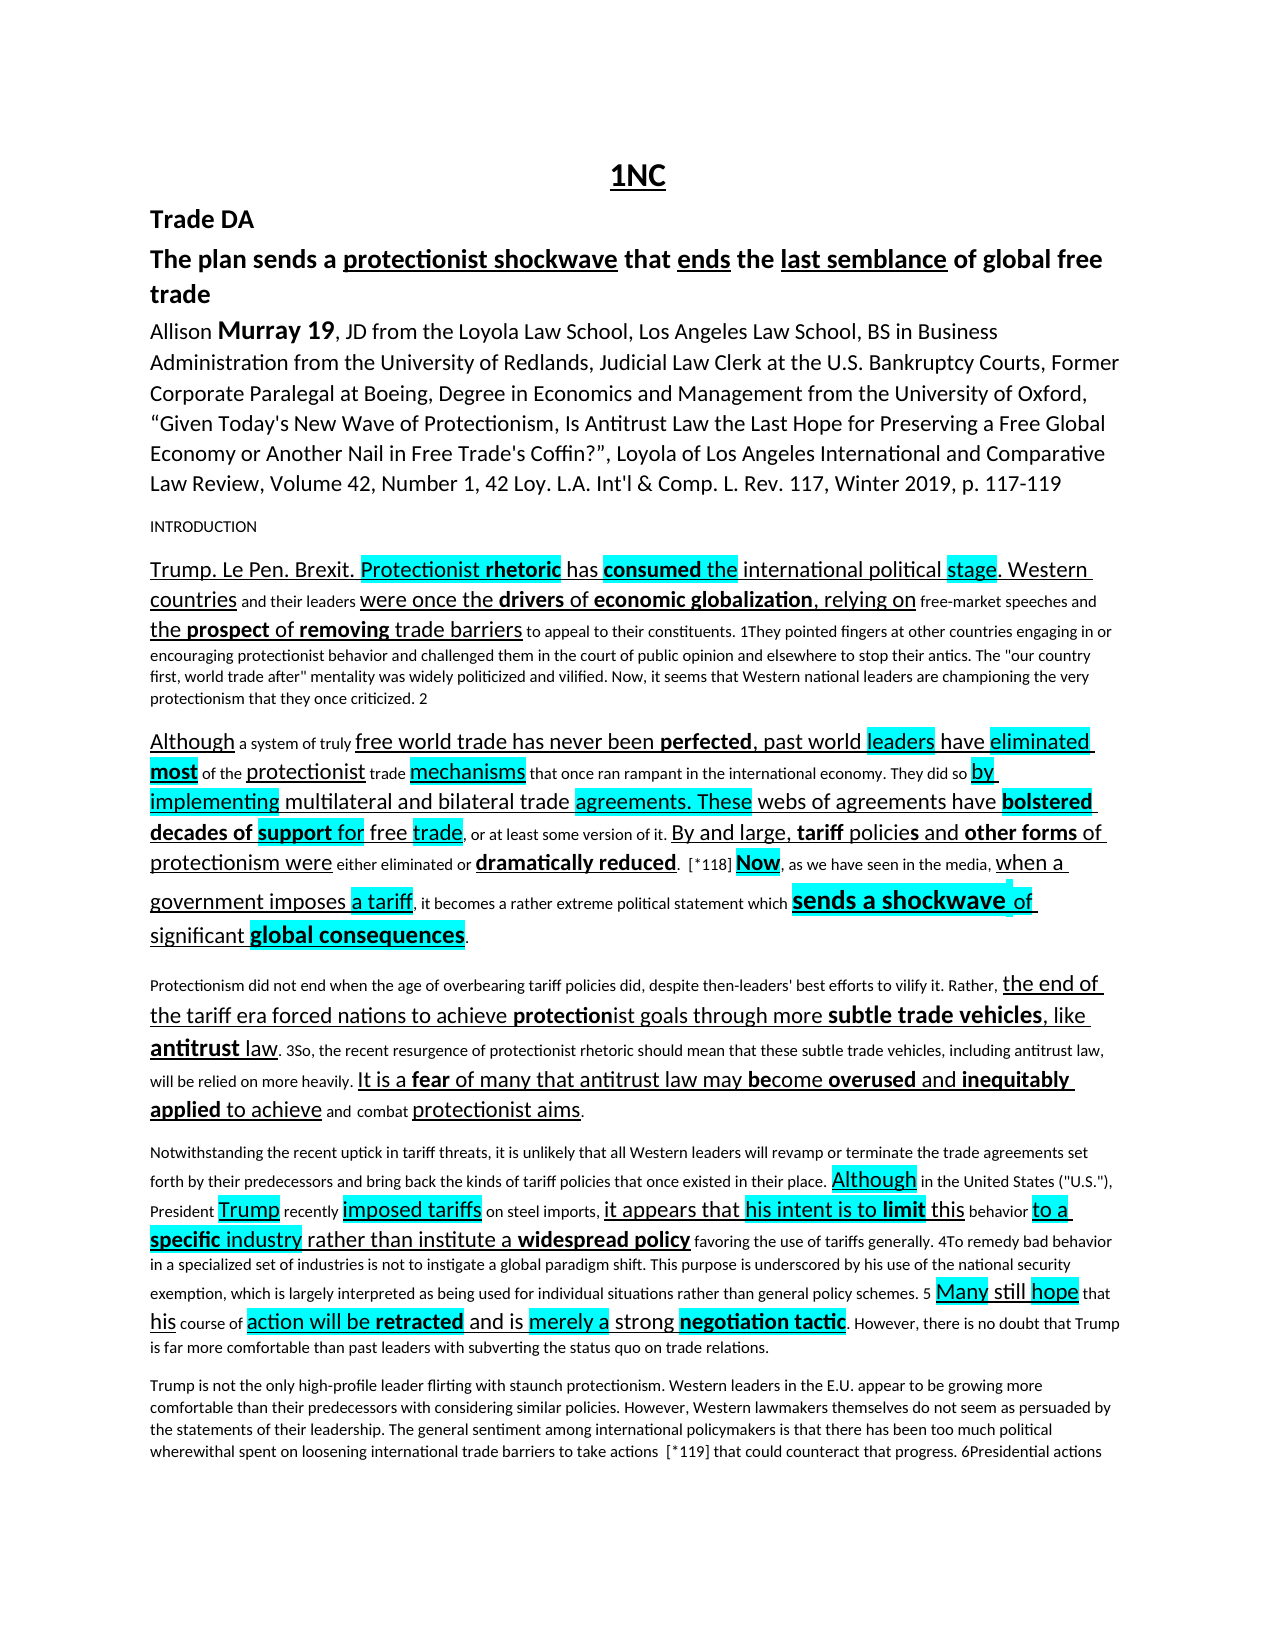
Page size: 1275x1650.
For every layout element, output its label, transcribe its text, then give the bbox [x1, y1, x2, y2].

text Although a system of truly free world trade has never been perfected, past world leaders have eliminated most of the protectionist trade mechanisms that once ran rampant in the international economy. They did so by implementing multilateral and bilateral trade agreements. These webs of agreements have bolstered decades of support for free trade, or at least some version of it. By and large, tariff policies and other forms of protectionism were either eliminated or dramatically reduced. [*118] Now, as we have seen in the media, when a government imposes a tariff, it becomes a rather extreme political statement which sends a shockwave of significant global consequences. [150, 727, 1125, 950]
subtitle Trade DA [150, 202, 1125, 235]
subtitle The plan sends a protectionist shockwave that ends the last semblance of global free trade [150, 242, 1125, 311]
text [150, 1376, 1125, 1461]
text Notwithstanding the recent uptick in tariff threats, it is unlikely that all Western leaders will revamp or terminate the trade agreements set forth by their predecessors and bring back the kinds of tariff policies that once existed in their place. Although in the United States ("U.S."), President Trump recently imposed tariffs on steel imports, it appears that his intent is to limit this behavior to a specific industry rather than institute a widespread policy favoring the use of tariffs generally. 4To remedy bad behavior in a specialized set of industries is not to instigate a global paradigm shift. This purpose is underscored by his use of the national security exemption, which is largely interpreted as being used for individual situations rather than general policy schemes. 5 Many still hope that his course of action will be retracted and is merely a strong negotiation tactic. However, there is no doubt that Trump is far more comfortable than past leaders with subverting the status quo on trade relations. [150, 1142, 1125, 1357]
text INTRODUCTION [150, 516, 1125, 537]
text Trump. Le Pen. Brexit. Protectionist rhetoric has consumed the international political stage. Western countries and their leaders were once the drivers of economic globalization, relying on free-market speeches and the prospect of removing trade barriers to appeal to their constituents. 1They pointed fingers at other countries engaging in or encouraging protectionist behavior and challenged them in the court of public opinion and elsewhere to stop their antics. The "our country first, world trade after" mentality was widely politicized and vilified. Now, it seems that Western national leaders are championing the very protectionism that they once criticized. 2 [150, 555, 1125, 709]
text Allison Murray 19, JD from the Loyola Law School, Los Angeles Law School, BS in Business Administration from the University of Redlands, Judicial Law Clerk at the U.S. Bankruptcy Courts, Former Corporate Paralegal at Boeing, Degree in Economics and Management from the University of Oxford, “Given Today's New Wave of Protectionism, Is Antitrust Law the Last Hope for Preserving a Free Global Economy or Another Nail in Free Trade's Coffin?”, Loyola of Los Angeles International and Comparative Law Review, Volume 42, Number 1, 42 Loy. L.A. Int'l & Comp. L. Rev. 117, Winter 2019, p. 117-119 [150, 313, 1125, 497]
subtitle 1NC [150, 154, 1125, 195]
text Protectionism did not end when the age of overbearing tariff policies did, despite then-leaders' best efforts to vilify it. Rather, the end of the tariff era forced nations to achieve protectionist goals through more subtle trade vehicles, like antitrust law. 3So, the recent resurgence of protectionist rhetoric should mean that these subtle trade vehicles, including antitrust law, will be relied on more heavily. It is a fear of many that antitrust law may become overused and inequitably applied to achieve and combat protectionist aims. [150, 969, 1125, 1123]
